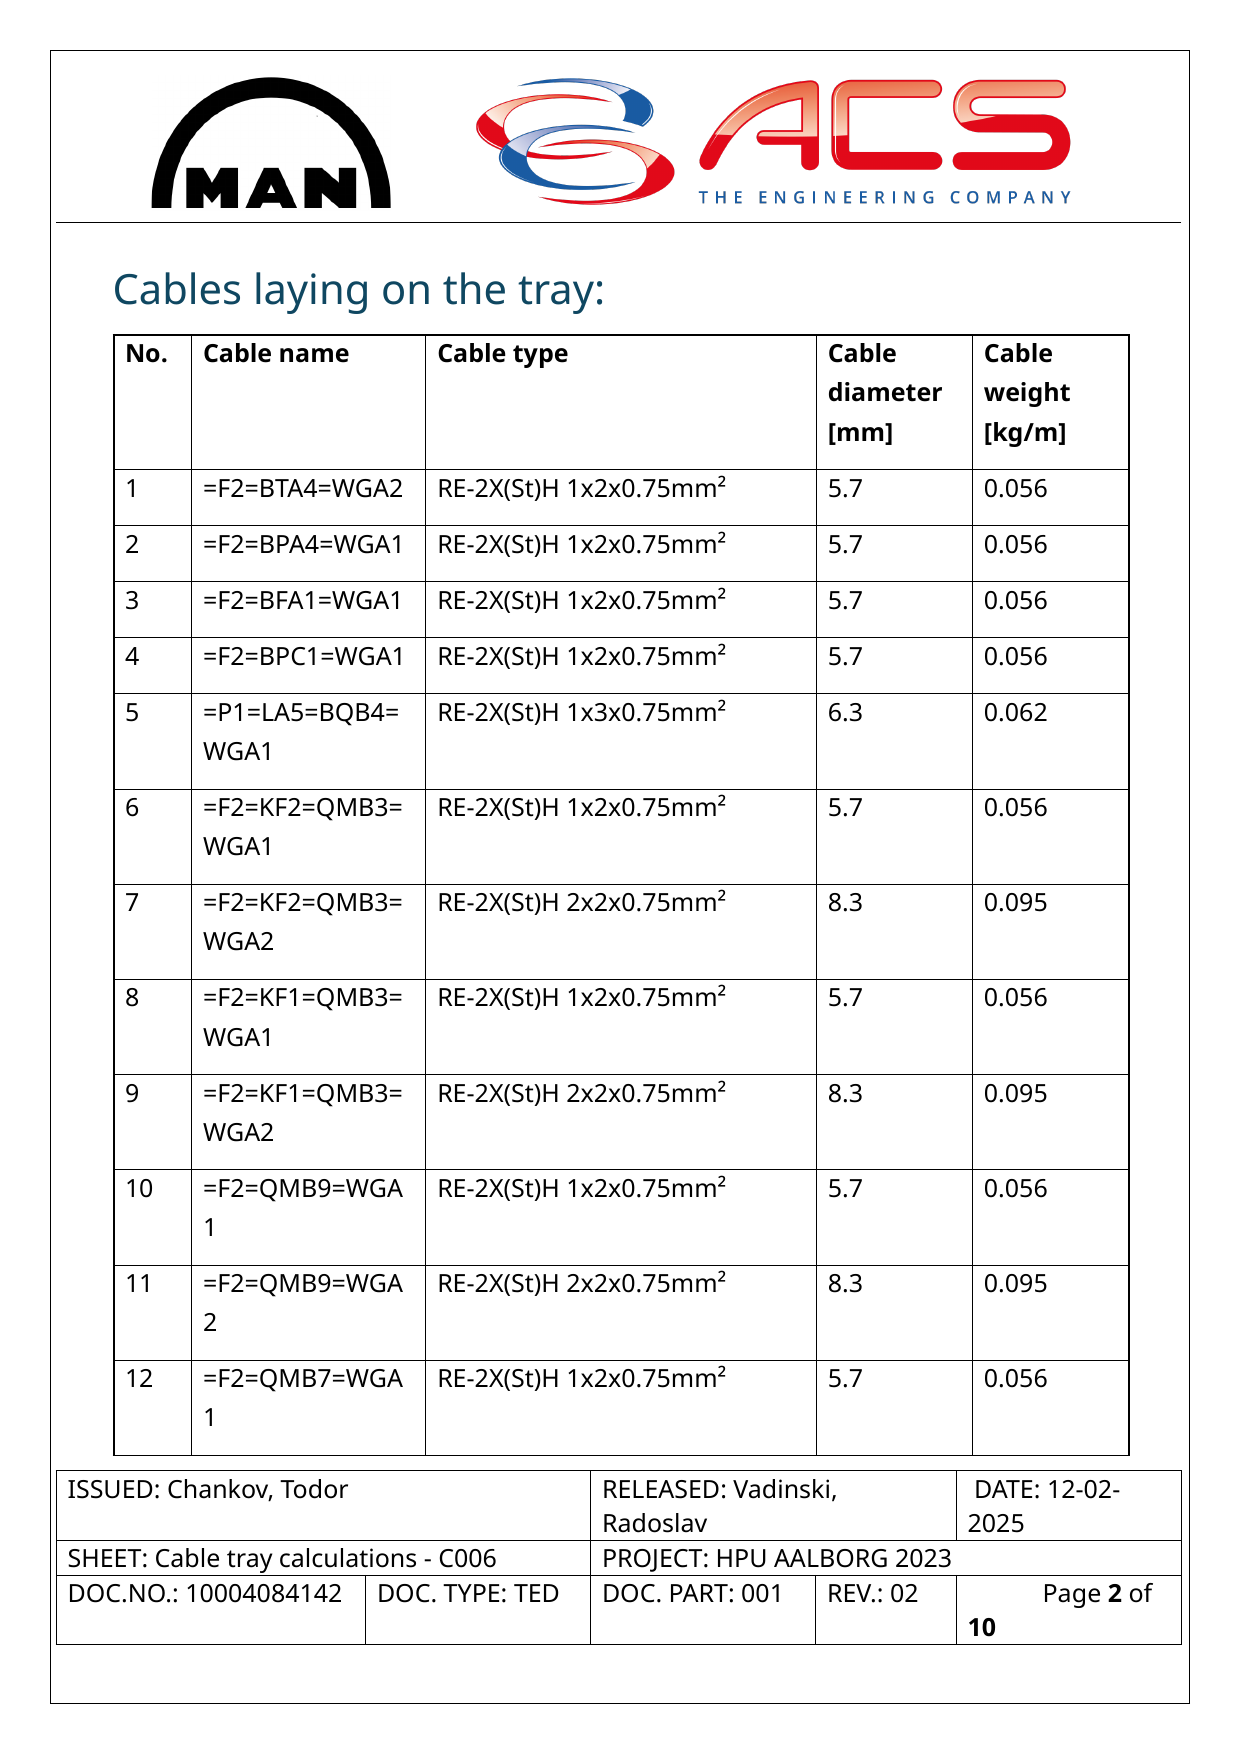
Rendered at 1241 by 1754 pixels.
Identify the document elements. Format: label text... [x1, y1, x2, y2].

table_cell 5.7 [817, 790, 972, 884]
table_cell =F2=KF1=QMB3=WGA1 [192, 980, 425, 1074]
table_cell 12 [115, 1361, 191, 1455]
table_cell =F2=KF2=QMB3=WGA2 [192, 885, 425, 979]
table_header Cable weight [kg/m] [973, 336, 1128, 469]
table_cell RE-2X(St)H 1x2x0.75mm² [426, 980, 816, 1074]
table_cell 0.056 [973, 1361, 1128, 1455]
table_cell 8.3 [817, 1266, 972, 1360]
table_cell =F2=BPC1=WGA1 [192, 638, 425, 693]
table_cell 6.3 [817, 694, 972, 788]
table_cell RE-2X(St)H 1x2x0.75mm² [426, 790, 816, 884]
table_cell 0.056 [973, 470, 1128, 525]
table_cell 10 [115, 1170, 191, 1264]
table_cell 5.7 [817, 582, 972, 637]
table_cell 0.056 [973, 1170, 1128, 1264]
table_cell 0.056 [973, 790, 1128, 884]
table_cell 0.062 [973, 694, 1128, 788]
table_cell 5.7 [817, 1361, 972, 1455]
table_cell =F2=BPA4=WGA1 [192, 526, 425, 581]
table_cell 7 [115, 885, 191, 979]
table_cell 0.056 [973, 526, 1128, 581]
table_cell 0.056 [973, 980, 1128, 1074]
table_cell 5.7 [817, 1170, 972, 1264]
table_cell RE-2X(St)H 2x2x0.75mm² [426, 1266, 816, 1360]
table_cell 4 [115, 638, 191, 693]
table_cell RE-2X(St)H 1x2x0.75mm² [426, 1170, 816, 1264]
table_cell RE-2X(St)H 1x3x0.75mm² [426, 694, 816, 788]
table_cell 5.7 [817, 526, 972, 581]
table_cell 0.056 [973, 638, 1128, 693]
table_header Cable type [426, 336, 816, 469]
table_cell 0.095 [973, 1266, 1128, 1360]
table_cell RE-2X(St)H 1x2x0.75mm² [426, 582, 816, 637]
table_cell =F2=QMB7=WGA1 [192, 1361, 425, 1455]
table_cell 2 [115, 526, 191, 581]
table_cell RE-2X(St)H 2x2x0.75mm² [426, 885, 816, 979]
table_cell =F2=KF2=QMB3=WGA1 [192, 790, 425, 884]
table_cell =F2=KF1=QMB3=WGA2 [192, 1075, 425, 1169]
table_cell RE-2X(St)H 1x2x0.75mm² [426, 638, 816, 693]
table_cell 5.7 [817, 980, 972, 1074]
table_cell 0.095 [973, 885, 1128, 979]
table_cell 8.3 [817, 1075, 972, 1169]
table_cell 1 [115, 470, 191, 525]
table_header Cable name [192, 336, 425, 469]
table_cell =P1=LA5=BQB4=WGA1 [192, 694, 425, 788]
picture [475, 75, 1086, 211]
table_cell =F2=QMB9=WGA1 [192, 1170, 425, 1264]
table_cell 5 [115, 694, 191, 788]
table_cell 8.3 [817, 885, 972, 979]
picture [151, 75, 391, 211]
table_header No. [115, 336, 191, 469]
table_cell =F2=BTA4=WGA2 [192, 470, 425, 525]
table_cell 8 [115, 980, 191, 1074]
table_cell =F2=BFA1=WGA1 [192, 582, 425, 637]
table_cell 0.095 [973, 1075, 1128, 1169]
table_cell =F2=QMB9=WGA2 [192, 1266, 425, 1360]
table_cell 5.7 [817, 638, 972, 693]
table_cell 5.7 [817, 470, 972, 525]
table_cell 3 [115, 582, 191, 637]
table_cell RE-2X(St)H 2x2x0.75mm² [426, 1075, 816, 1169]
table_cell 9 [115, 1075, 191, 1169]
table_cell 11 [115, 1266, 191, 1360]
table_cell 6 [115, 790, 191, 884]
table_cell RE-2X(St)H 1x2x0.75mm² [426, 1361, 816, 1455]
table_cell RE-2X(St)H 1x2x0.75mm² [426, 526, 816, 581]
table_cell 0.056 [973, 582, 1128, 637]
table_header Cable diameter [mm] [817, 336, 972, 469]
table_cell RE-2X(St)H 1x2x0.75mm² [426, 470, 816, 525]
subtitle Cables laying on the tray: [112, 260, 1128, 317]
